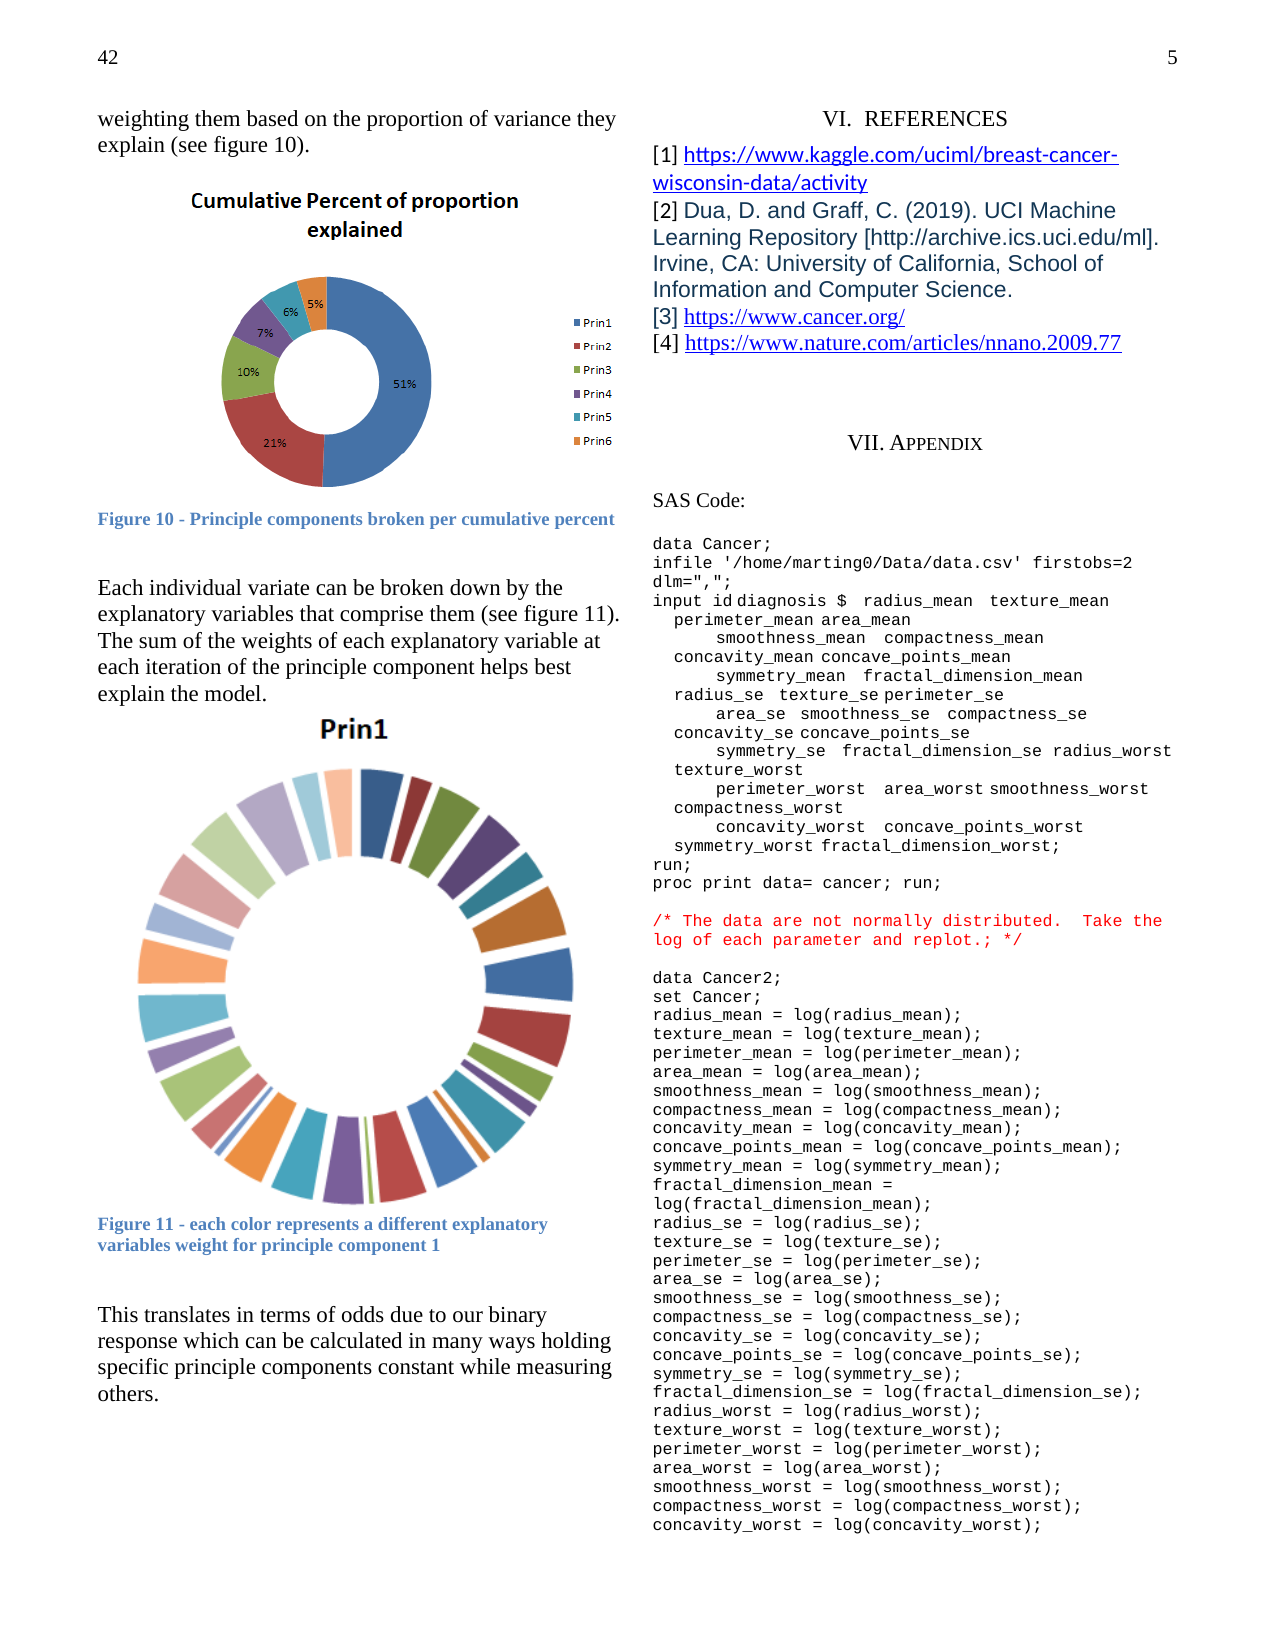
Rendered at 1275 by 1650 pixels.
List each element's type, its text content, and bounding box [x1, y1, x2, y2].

text symmetry_mean = log(symmetry_mean); [652, 1158, 1177, 1177]
text fractal_dimension_se = log(fractal_dimension_se); [652, 1384, 1177, 1403]
text radius_se = log(radius_se); [652, 1214, 1177, 1233]
text area_mean = log(area_mean); [652, 1063, 1177, 1082]
text /* The data are not normally distributed. Take the log of each parameter and replot.; */ [652, 913, 1177, 950]
text input id diagnosis $ radius_mean texture_mean perimeter_mean area_mean [652, 592, 1177, 630]
text infile '/home/marting0/Data/data.csv' firstobs=2 dlm=","; [652, 554, 1177, 592]
text texture_worst = log(texture_worst); [652, 1422, 1177, 1441]
text perimeter_worst area_worst smoothness_worst compactness_worst [652, 781, 1177, 818]
text compactness_worst = log(compactness_worst); [652, 1497, 1177, 1516]
text [3] https://www.cancer.org/ [652, 303, 1177, 329]
text Figure 11 - each color represents a different explanatory variables weight for principle component 1 [97, 1213, 622, 1256]
text Each individual variate can be broken down by the explanatory variables that comprise them (see figure 11). The sum of the weights of each explanatory variable at each iteration of the principle component helps best explain the model. [97, 574, 622, 706]
text smoothness_mean = log(smoothness_mean); [652, 1082, 1177, 1101]
subtitle REFERENCES [652, 105, 1177, 131]
text concave_points_mean = log(concave_points_mean); [652, 1139, 1177, 1158]
text smoothness_mean compactness_mean concavity_mean concave_points_mean [652, 630, 1177, 668]
text symmetry_se = log(symmetry_se); [652, 1365, 1177, 1384]
subtitle Appendix [652, 429, 1177, 455]
text perimeter_se = log(perimeter_se); [652, 1252, 1177, 1271]
text run; [652, 856, 1177, 875]
picture [97, 706, 623, 1213]
text proc print data= cancer; run; [652, 875, 1177, 894]
text area_worst = log(area_worst); [652, 1459, 1177, 1478]
text perimeter_worst = log(perimeter_worst); [652, 1441, 1177, 1459]
text radius_worst = log(radius_worst); [652, 1403, 1177, 1422]
text compactness_mean = log(compactness_mean); [652, 1101, 1177, 1120]
text fractal_dimension_mean = log(fractal_dimension_mean); [652, 1177, 1177, 1214]
text concavity_se = log(concavity_se); [652, 1327, 1177, 1346]
text smoothness_se = log(smoothness_se); [652, 1290, 1177, 1309]
text texture_se = log(texture_se); [652, 1233, 1177, 1252]
text data Cancer2; [652, 969, 1177, 988]
text SAS Code: [652, 487, 1177, 512]
text concavity_worst concave_points_worst symmetry_worst fractal_dimension_worst; [652, 818, 1177, 856]
text symmetry_se fractal_dimension_se radius_worst texture_worst [652, 743, 1177, 781]
text symmetry_mean fractal_dimension_mean radius_se texture_se perimeter_se [652, 668, 1177, 705]
text concavity_worst = log(concavity_worst); [652, 1516, 1177, 1535]
text data Cancer; [652, 536, 1177, 554]
text area_se = log(area_se); [652, 1271, 1177, 1290]
text concave_points_se = log(concave_points_se); [652, 1346, 1177, 1365]
text [1] https://www.kaggle.com/uciml/breast-cancer-wisconsin-data/activity [652, 140, 1177, 196]
text texture_mean = log(texture_mean); [652, 1026, 1177, 1045]
text [2] Dua, D. and Graff, C. (2019). UCI Machine Learning Repository [http://archive.ics.uci.edu/ml]. Irvine, CA: University of California, School of Information and Computer Science. [652, 196, 1177, 303]
text set Cancer; [652, 988, 1177, 1007]
text smoothness_worst = log(smoothness_worst); [652, 1478, 1177, 1497]
text This translates in terms of odds due to our binary response which can be calculated in many ways holding specific principle components constant while measuring others. [97, 1301, 622, 1406]
text compactness_se = log(compactness_se); [652, 1309, 1177, 1327]
text area_se smoothness_se compactness_se concavity_se concave_points_se [652, 705, 1177, 743]
text concavity_mean = log(concavity_mean); [652, 1120, 1177, 1139]
picture [97, 184, 623, 508]
text [4] https://www.nature.com/articles/nnano.2009.77 [652, 329, 1177, 356]
text Figure 10 - Principle components broken per cumulative percent [97, 508, 622, 529]
text radius_mean = log(radius_mean); [652, 1007, 1177, 1026]
text perimeter_mean = log(perimeter_mean); [652, 1045, 1177, 1063]
